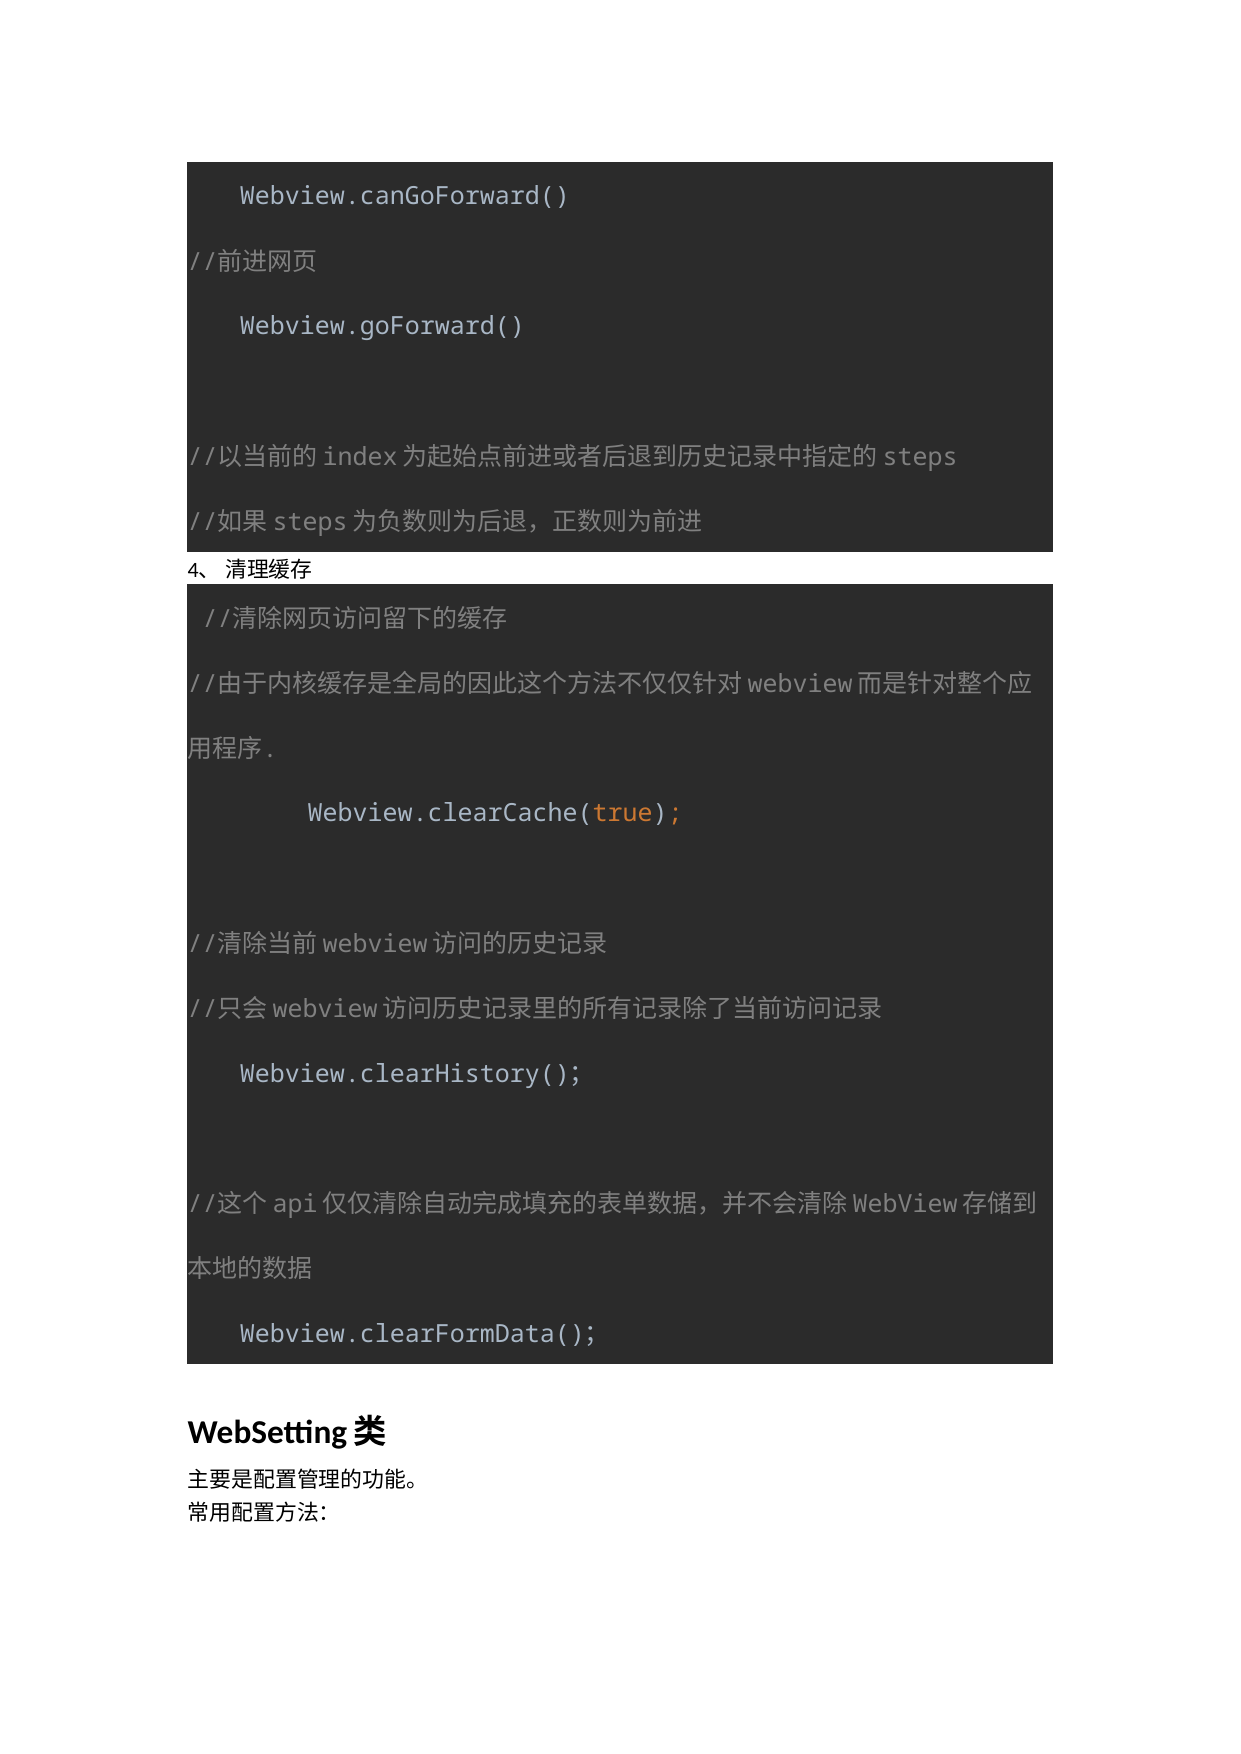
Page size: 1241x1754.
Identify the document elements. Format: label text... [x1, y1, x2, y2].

text 主要是配置管理的功能。 [187, 1462, 1053, 1494]
text WebSetting类 [187, 1397, 1053, 1462]
list 清理缓存 [187, 552, 1053, 584]
text //清除网页访问留下的缓存 //由于内核缓存是全局的因此这个方法不仅仅针对webview而是针对整个应用程序. Webview.clearCache(true); //清除当前webview访问的历史记录 //只会webview访问历史记录里的所有记录除了当前访问记录 Webview.clearHistory()； //这个api仅仅清除自动完成填充的表单数据，并不会清除WebView存储到本地的数据 Webview.clearFormData()； [187, 584, 1053, 1364]
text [187, 162, 1053, 552]
text 常用配置方法： [187, 1494, 1053, 1527]
